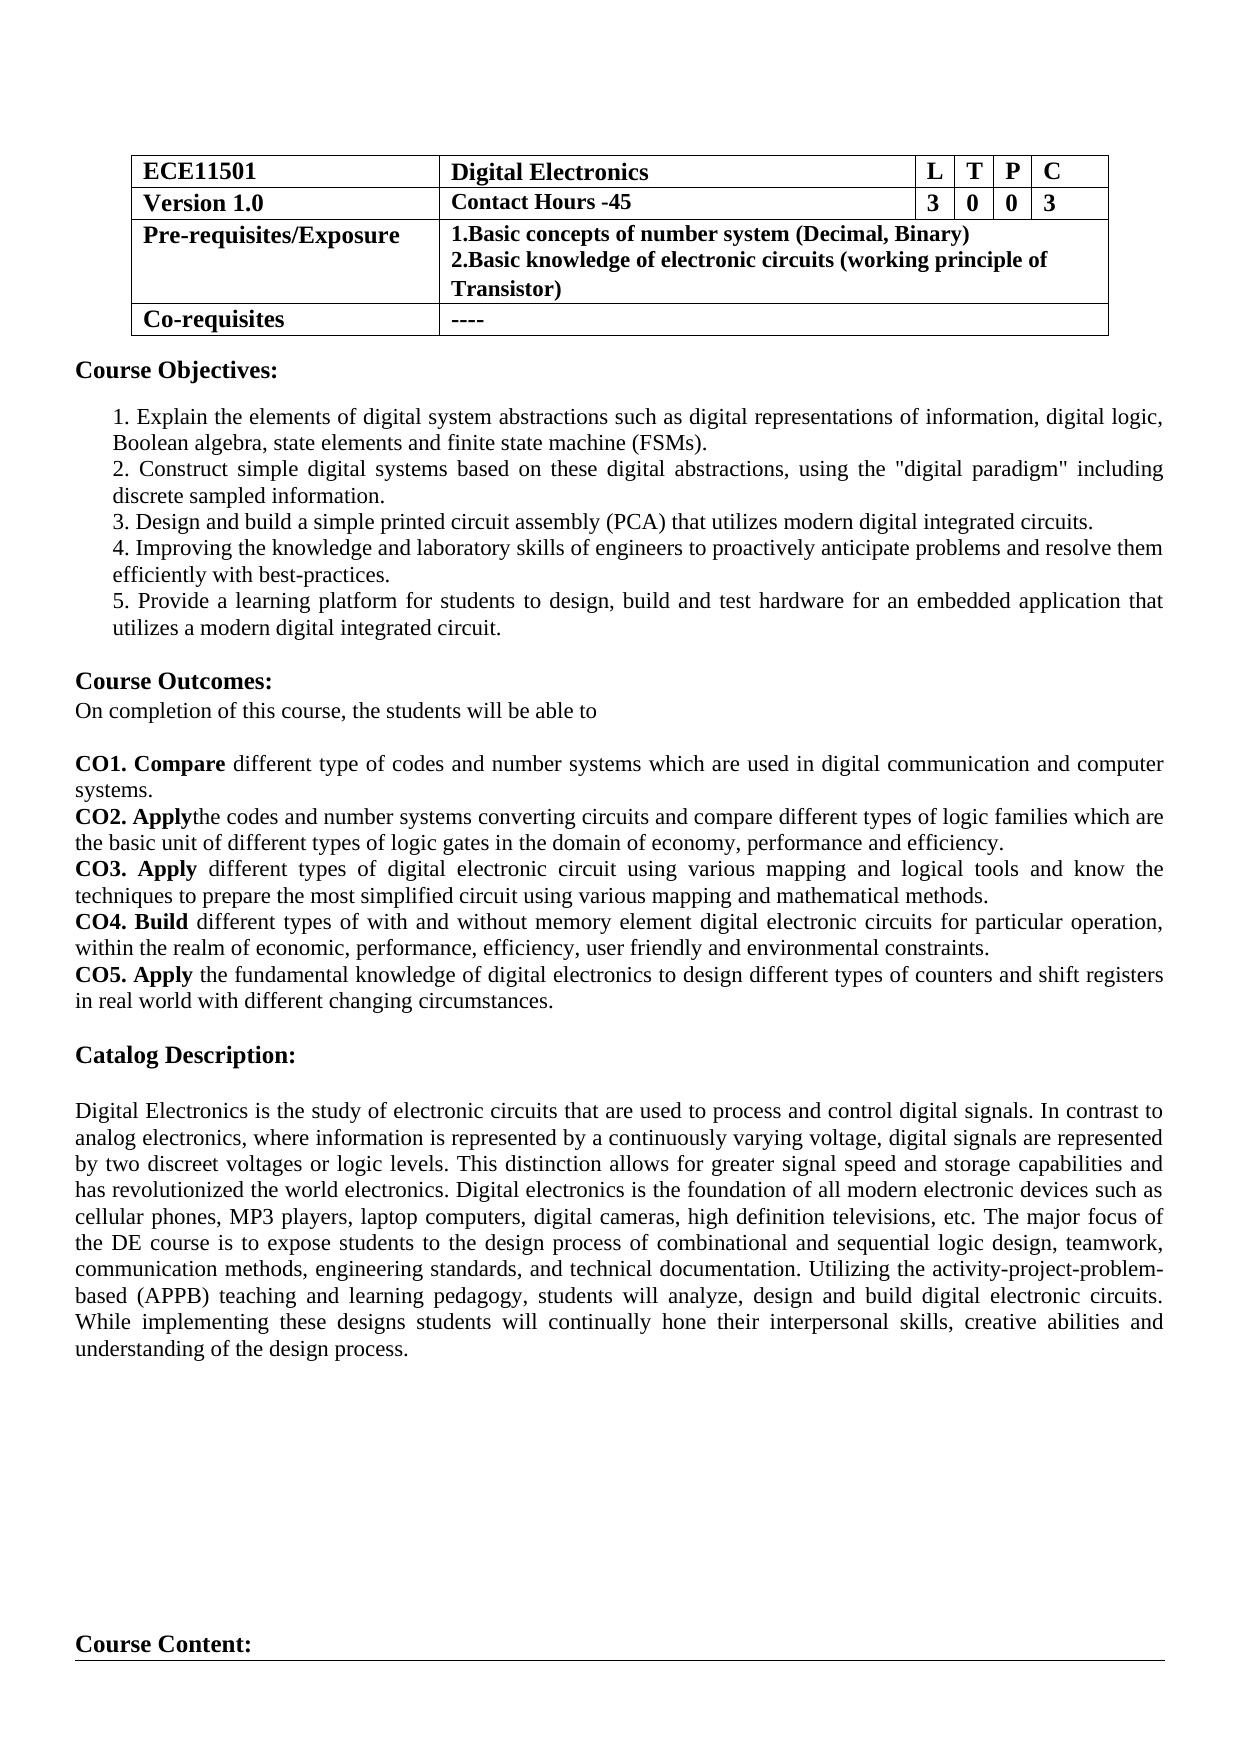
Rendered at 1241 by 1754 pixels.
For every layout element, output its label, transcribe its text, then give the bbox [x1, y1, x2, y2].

text Course Outcomes: [75, 666, 1165, 695]
text 2. Construct simple digital systems based on these digital abstractions, using the "digital paradigm" including discrete sampled information. [112, 455, 1165, 508]
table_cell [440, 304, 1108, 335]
text Course Objectives: [75, 216, 1165, 384]
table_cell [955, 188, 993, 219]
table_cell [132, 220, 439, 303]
text CO3. Apply different types of digital electronic circuit using various mapping and logical tools and know the techniques to prepare the most simplified circuit using various mapping and mathematical methods. [75, 855, 1165, 908]
text CO2. Applythe codes and number systems converting circuits and compare different types of logic families which are the basic unit of different types of logic gates in the domain of economy, performance and efficiency. [75, 803, 1165, 855]
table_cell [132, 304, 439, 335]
text On completion of this course, the students will be able to [75, 697, 1165, 724]
text Course Content: [75, 1629, 1165, 1660]
text Catalog Description: [75, 1040, 1165, 1069]
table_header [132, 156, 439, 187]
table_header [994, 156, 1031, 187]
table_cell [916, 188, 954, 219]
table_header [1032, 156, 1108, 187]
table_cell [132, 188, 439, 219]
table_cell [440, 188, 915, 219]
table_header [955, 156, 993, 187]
text Digital Electronics is the study of electronic circuits that are used to process and control digital signals. In contrast to analog electronics, where information is represented by a continuously varying voltage, digital signals are represented by two discreet voltages or logic levels. This distinction allows for greater signal speed and storage capabilities and has revolutionized the world electronics. Digital electronics is the foundation of all modern electronic devices such as cellular phones, MP3 players, laptop computers, digital cameras, high definition televisions, etc. The major focus of the DE course is to expose students to the design process of combinational and sequential logic design, teamwork, communication methods, engineering standards, and technical documentation. Utilizing the activity-project-problem-based (APPB) teaching and learning pedagogy, students will analyze, design and build digital electronic circuits. While implementing these designs students will continually hone their interpersonal skills, creative abilities and understanding of the design process. [75, 1097, 1165, 1361]
text CO5. Apply the fundamental knowledge of digital electronics to design different types of counters and shift registers in real world with different changing circumstances. [75, 961, 1165, 1013]
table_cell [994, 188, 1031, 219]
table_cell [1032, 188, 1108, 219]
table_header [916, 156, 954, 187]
text 3. Design and build a simple printed circuit assembly (PCA) that utilizes modern digital integrated circuits. [112, 508, 1165, 534]
text 5. Provide a learning platform for students to design, build and test hardware for an embedded application that utilizes a modern digital integrated circuit. [112, 587, 1165, 640]
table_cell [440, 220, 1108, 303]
text 1. Explain the elements of digital system abstractions such as digital representations of information, digital logic, Boolean algebra, state elements and finite state machine (FSMs). [112, 403, 1165, 455]
text CO1. Compare different type of codes and number systems which are used in digital communication and computer systems. [75, 750, 1165, 803]
text 4. Improving the knowledge and laboratory skills of engineers to proactively anticipate problems and resolve them efficiently with best-practices. [112, 534, 1165, 587]
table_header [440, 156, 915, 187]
text CO4. Build different types of with and without memory element digital electronic circuits for particular operation, within the realm of economic, performance, efficiency, user friendly and environmental constraints. [75, 908, 1165, 961]
